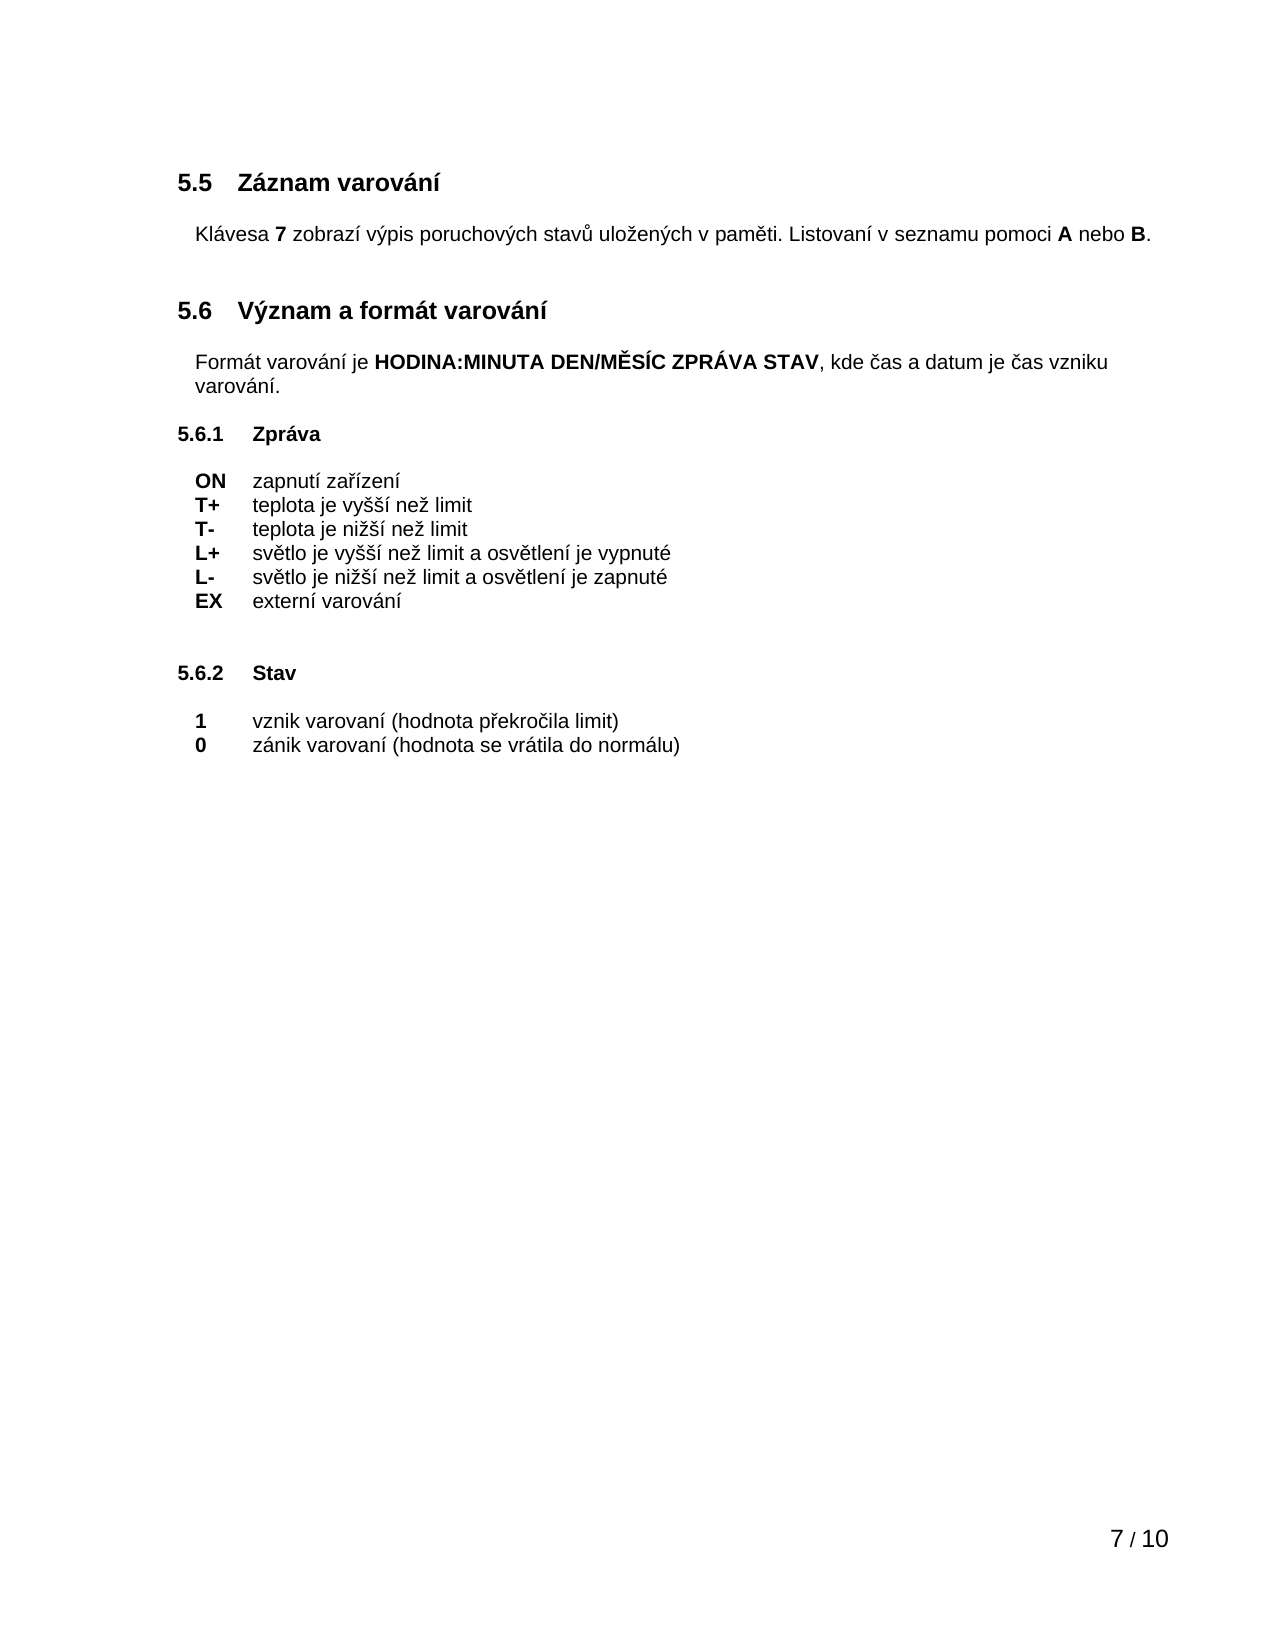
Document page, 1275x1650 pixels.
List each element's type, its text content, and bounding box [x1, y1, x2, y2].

text L- světlo je nižší než limit a osvětlení je zapnuté [195, 565, 1169, 589]
text Klávesa 7 zobrazí výpis poruchových stavů uložených v paměti. Listovaní v seznamu pomoci A nebo B. [195, 222, 1169, 246]
subtitle Stav [177, 661, 1169, 685]
text ON zapnutí zařízení [195, 469, 1169, 493]
text T+ teplota je vyšší než limit [195, 493, 1169, 517]
text T- teplota je nižší než limit [195, 517, 1169, 541]
text L+ světlo je vyšší než limit a osvětlení je vypnuté [195, 541, 1169, 565]
text Formát varování je HODINA:MINUTA DEN/MĚSÍC ZPRÁVA STAV, kde čas a datum je čas vzniku varování. [195, 349, 1169, 397]
text EX externí varování [195, 589, 1169, 613]
text 1 vznik varovaní (hodnota překročila limit) [195, 709, 1169, 733]
subtitle Záznam varování [177, 168, 1186, 197]
text 0 zánik varovaní (hodnota se vrátila do normálu) [195, 733, 1169, 757]
subtitle Zpráva [177, 421, 1169, 445]
subtitle Význam a formát varování [177, 296, 1186, 324]
